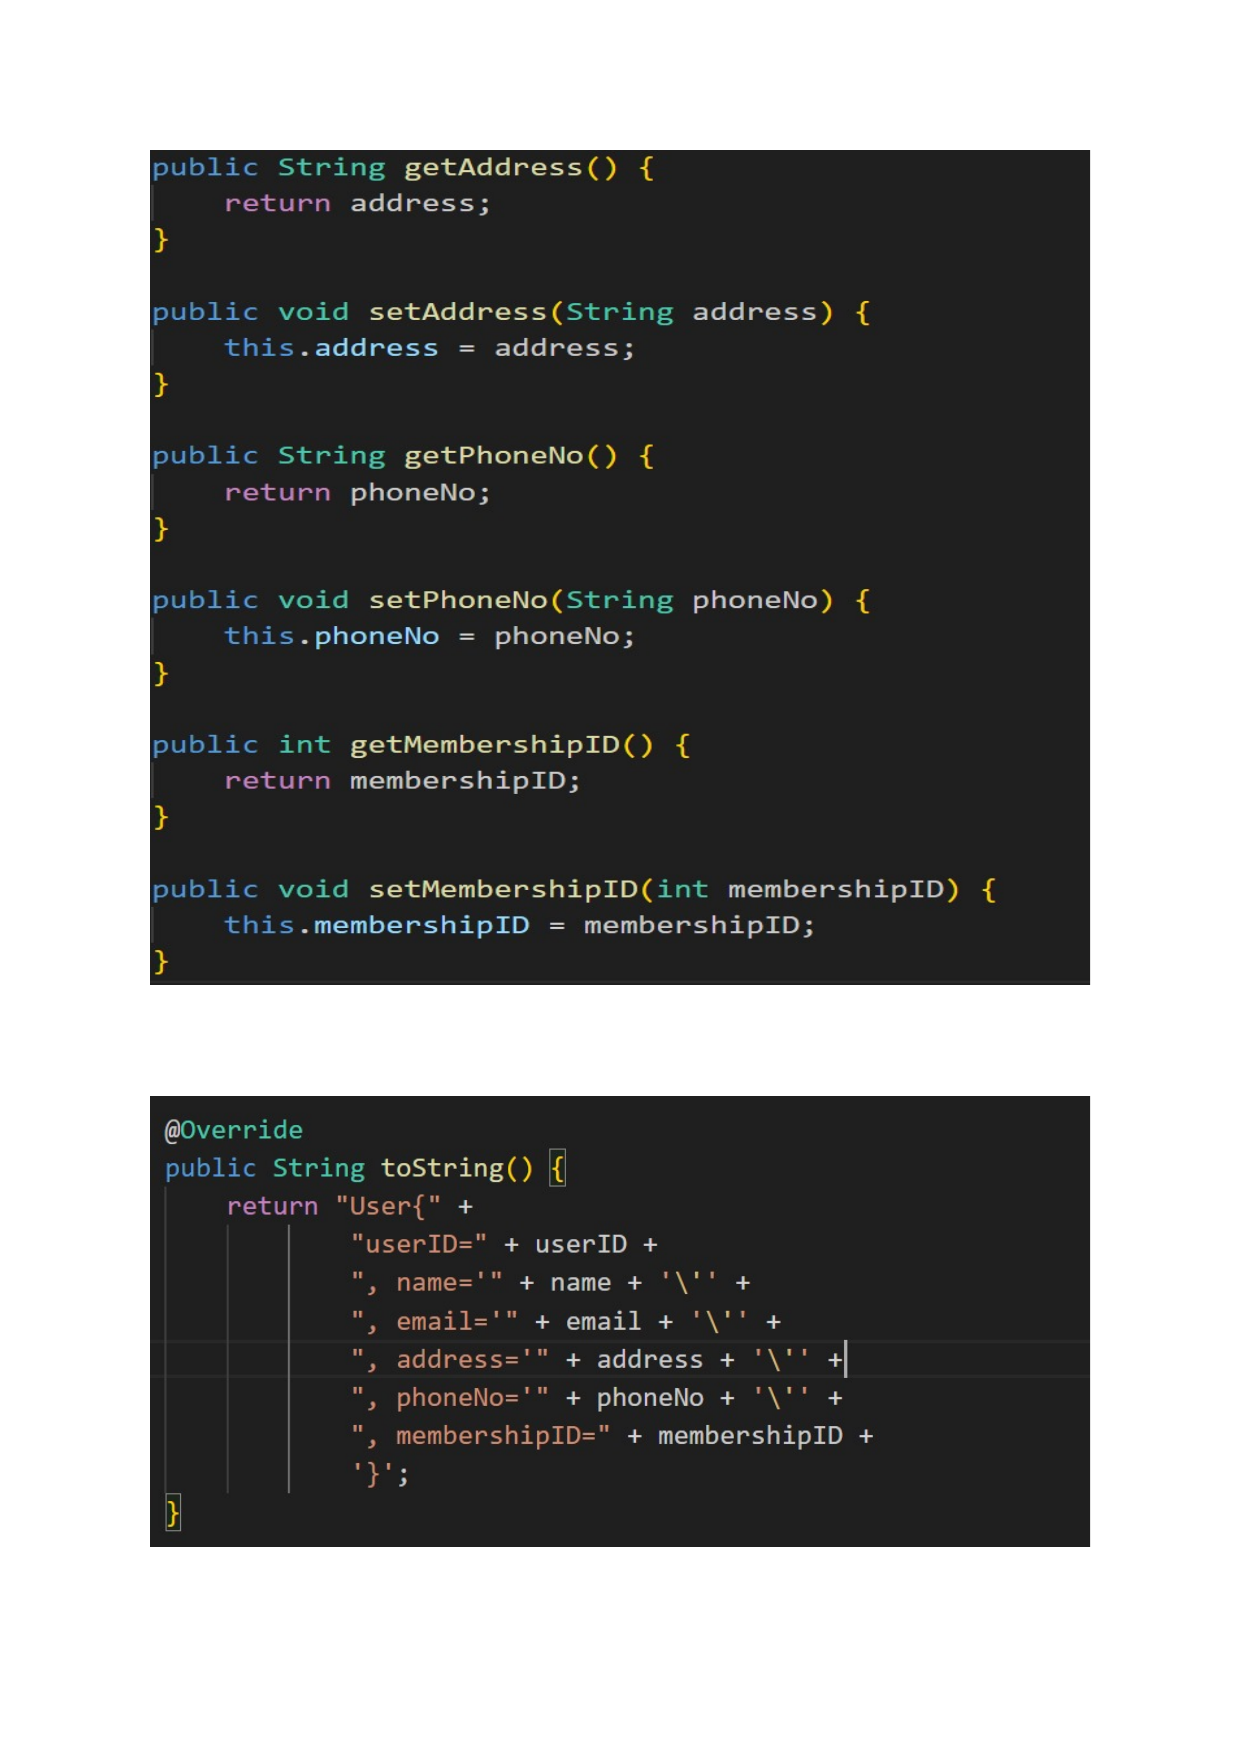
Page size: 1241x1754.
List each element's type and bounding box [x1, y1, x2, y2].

picture [150, 1096, 1091, 1547]
picture [150, 150, 1091, 985]
